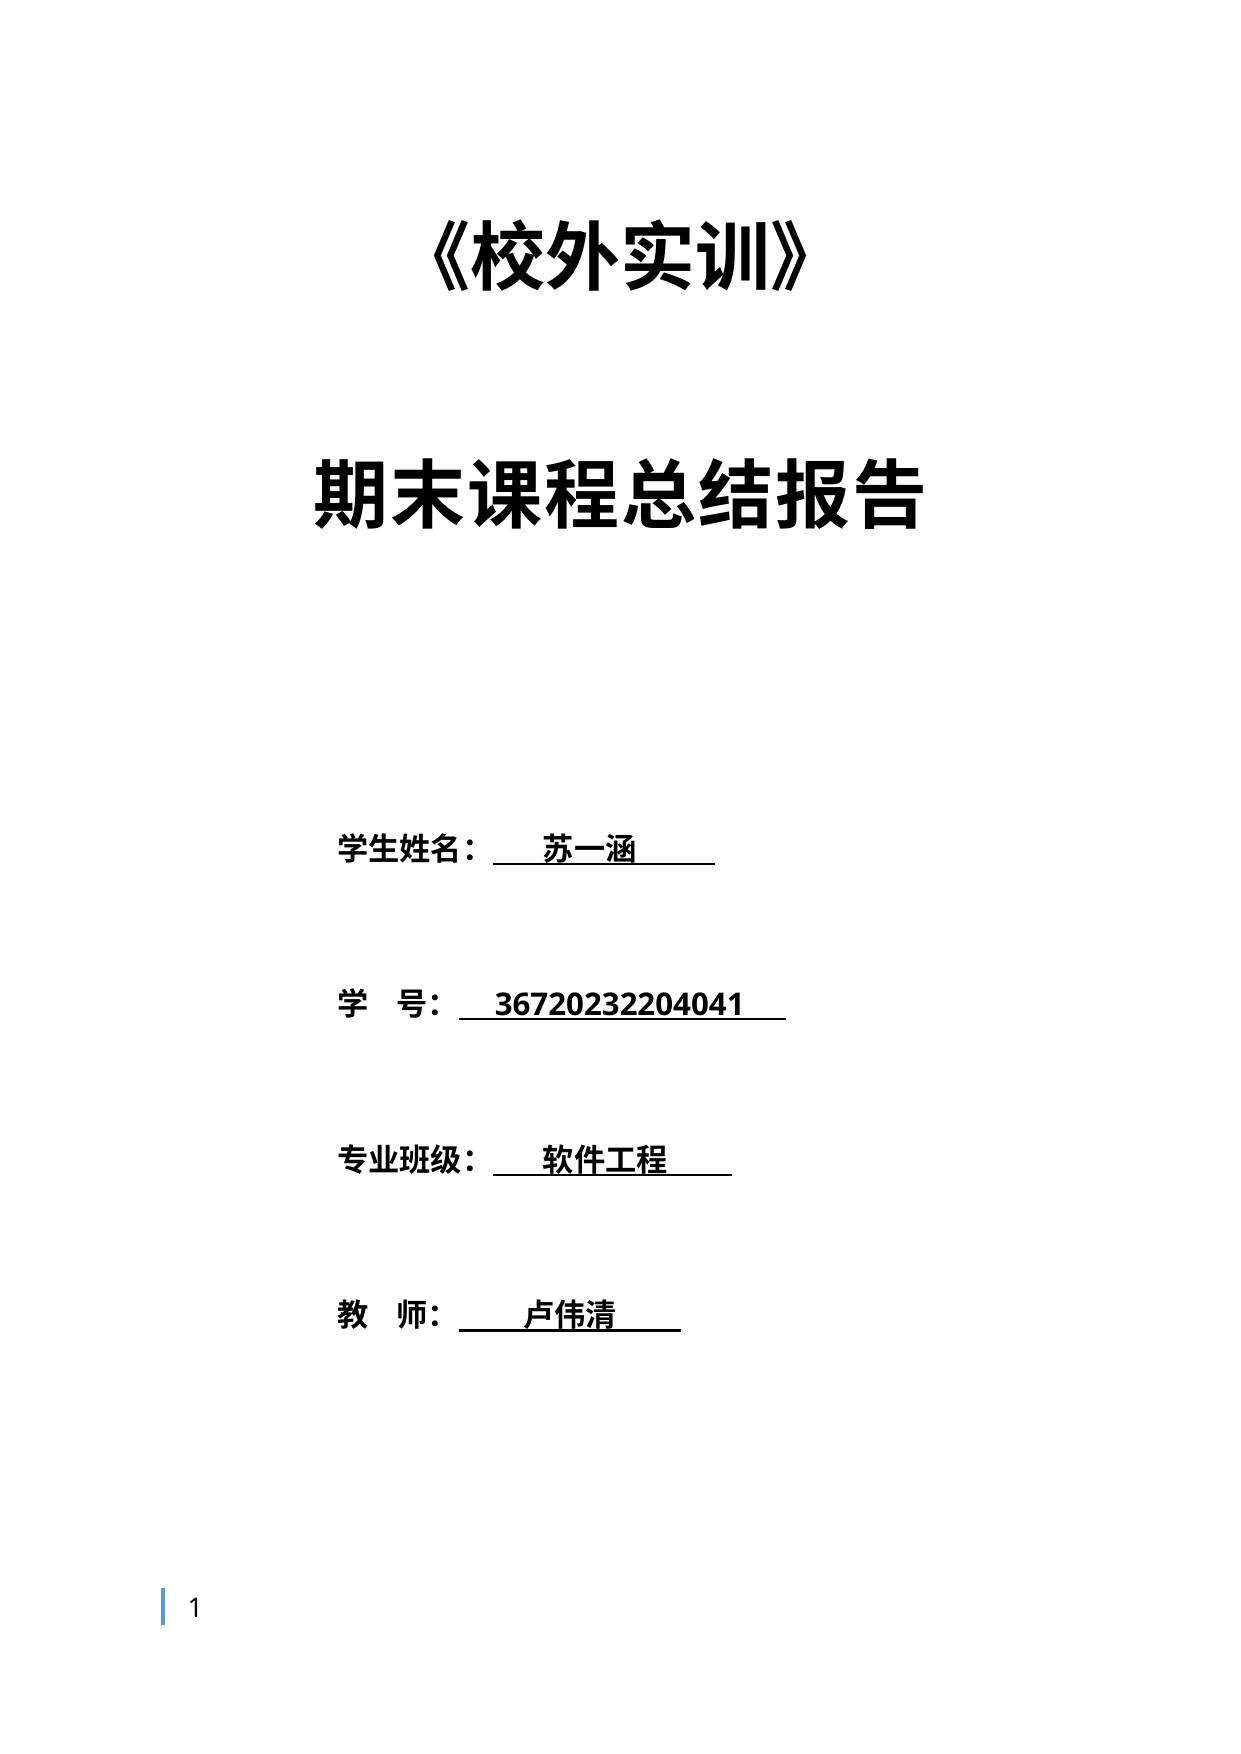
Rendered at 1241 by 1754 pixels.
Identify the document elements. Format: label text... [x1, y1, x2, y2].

text 学生姓名： 苏一涵 [231, 814, 1053, 879]
text 教 师： 卢伟清 [231, 1281, 1053, 1346]
text 学 号： 36720232204041 [231, 969, 1053, 1034]
text 《校外实训》 [187, 187, 1053, 317]
text 期末课程总结报告 [187, 425, 1053, 555]
text 专业班级： 软件工程 [231, 1125, 1053, 1190]
